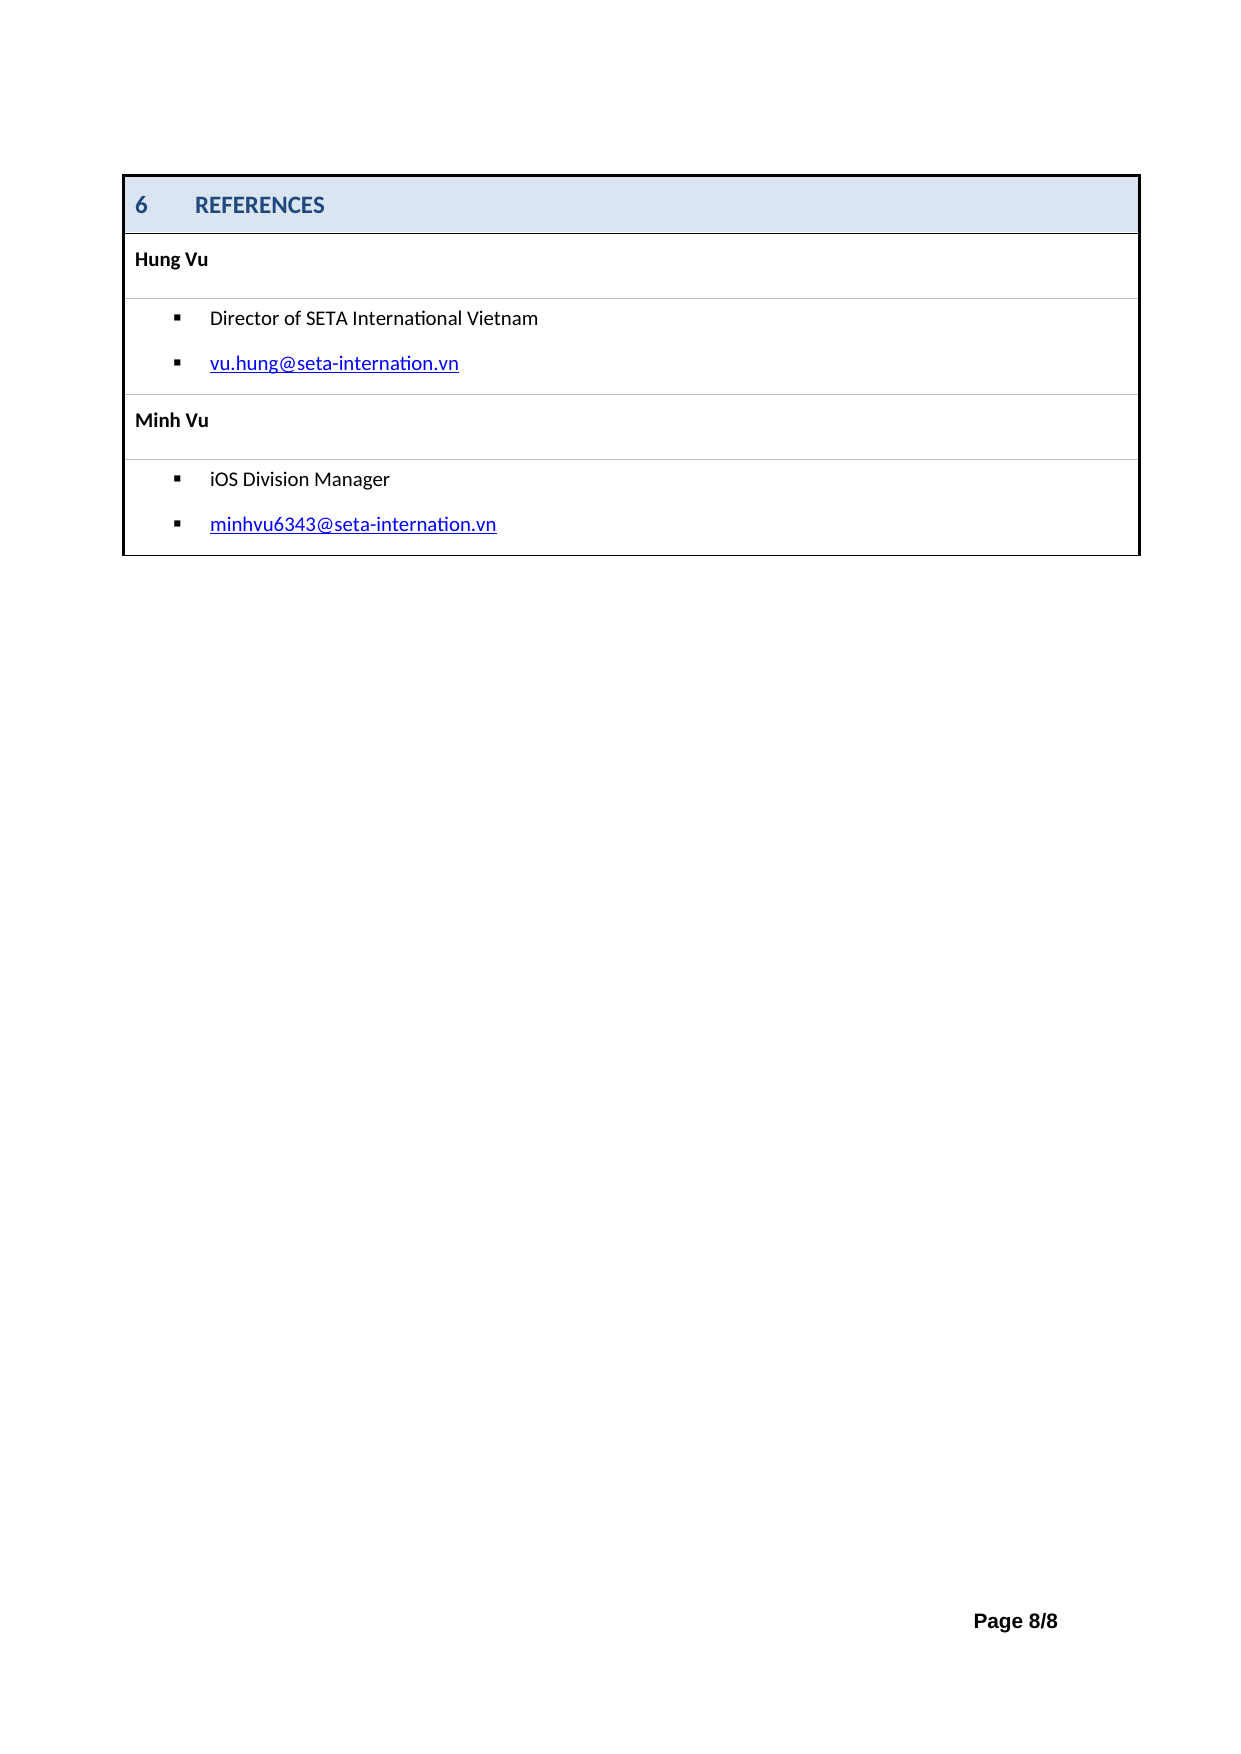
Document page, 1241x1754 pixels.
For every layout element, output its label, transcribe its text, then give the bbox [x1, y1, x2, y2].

table_header REFERENCES [125, 177, 1138, 232]
table_cell Hung Vu [125, 234, 1138, 298]
table_cell Minh Vu [125, 395, 1138, 459]
table_cell iOS Division Manager minhvu6343@seta-internation.vn [125, 460, 1138, 554]
table_cell Director of SETA International Vietnam vu.hung@seta-internation.vn [125, 299, 1138, 393]
